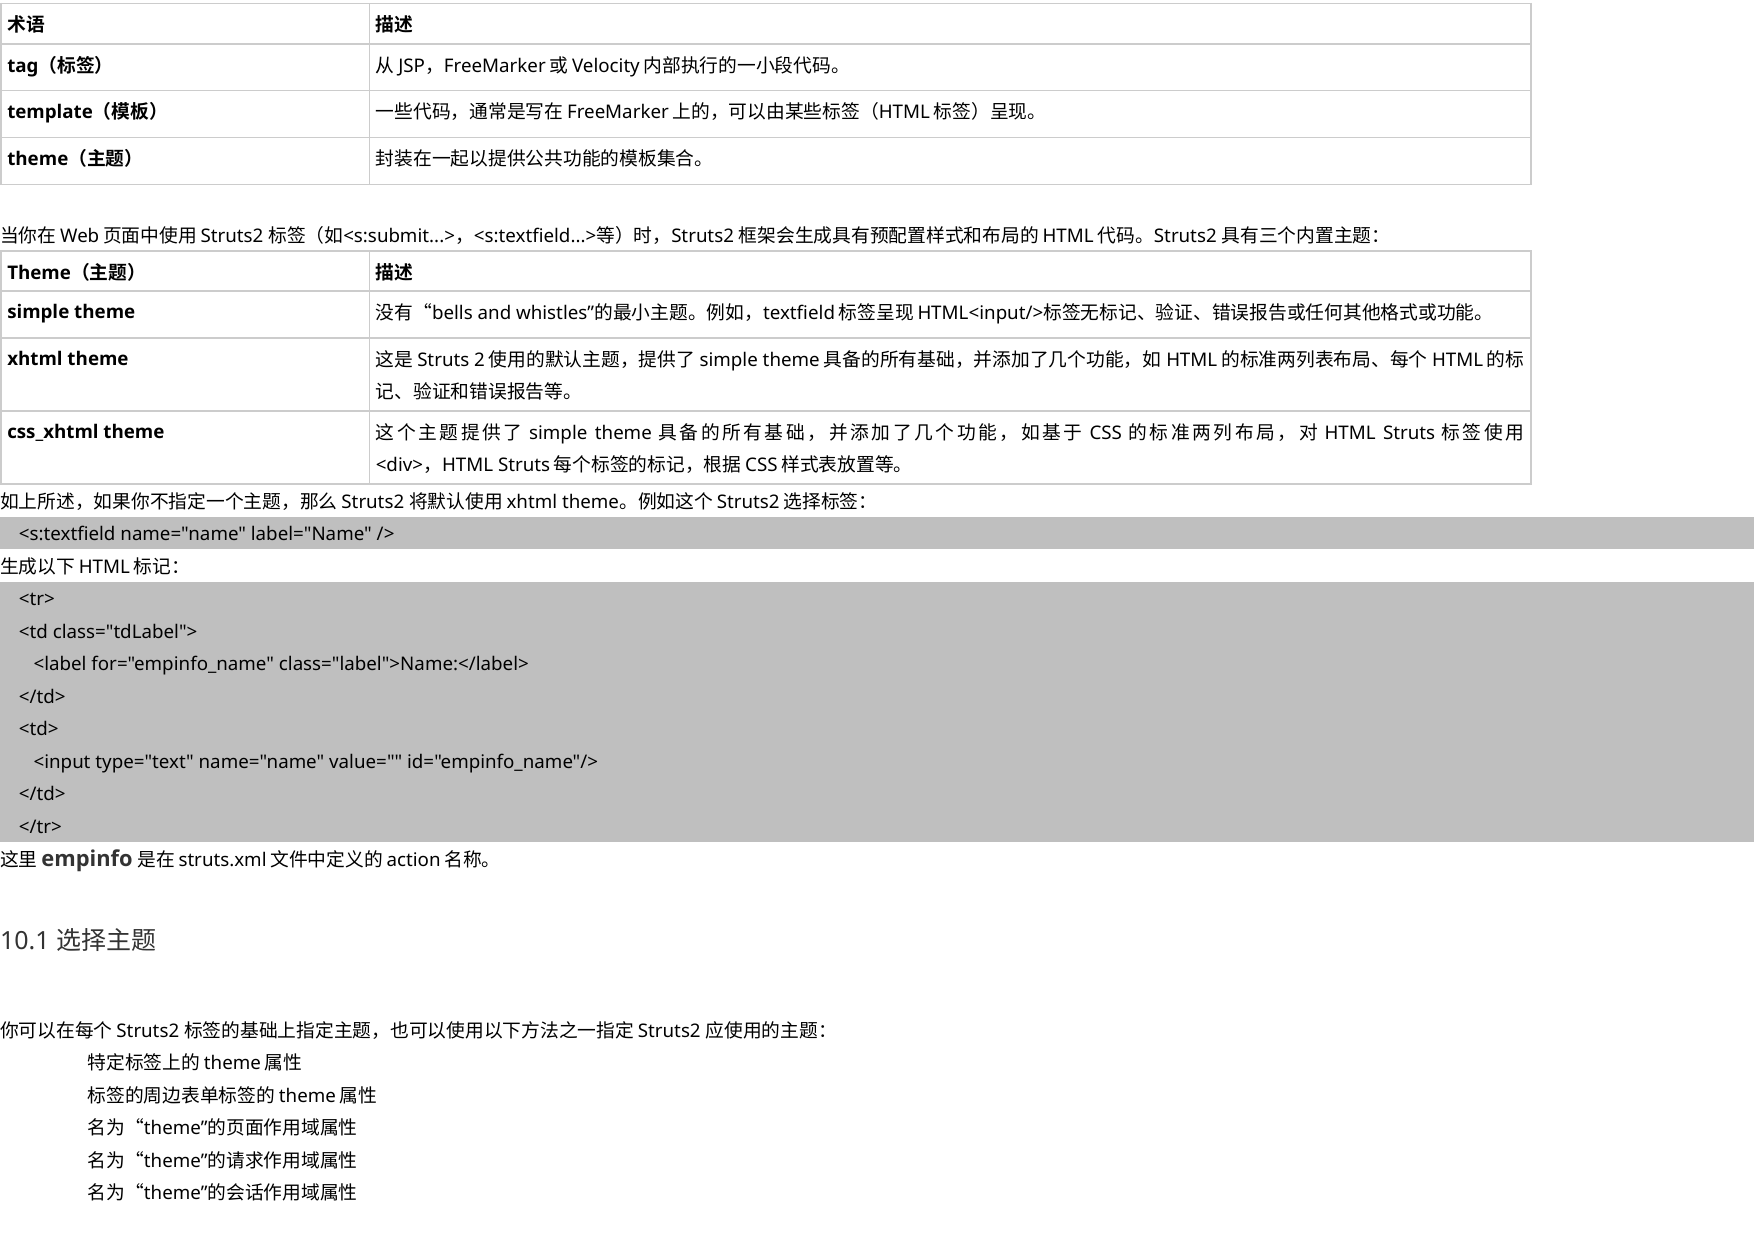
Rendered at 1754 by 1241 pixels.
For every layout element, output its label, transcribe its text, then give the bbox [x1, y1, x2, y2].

text 标签的周边表单标签的theme属性 [44, 1078, 1754, 1110]
subtitle 10.1 选择主题 [0, 906, 1754, 971]
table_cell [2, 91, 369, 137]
text 你可以在每个Struts2 标签的基础上指定主题，也可以使用以下方法之一指定Struts2 应使用的主题： [0, 1013, 1754, 1045]
text </td> [0, 679, 1754, 712]
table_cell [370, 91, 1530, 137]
text 如上所述，如果你不指定一个主题，那么Struts2 将默认使用xhtml theme。例如这个Struts2选择标签： [0, 484, 1754, 517]
text 特定标签上的theme属性 [44, 1045, 1754, 1078]
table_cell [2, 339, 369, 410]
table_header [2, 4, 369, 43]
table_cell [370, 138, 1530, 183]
text <label for="empinfo_name" class="label">Name:</label> [0, 647, 1754, 679]
text <td> [0, 712, 1754, 744]
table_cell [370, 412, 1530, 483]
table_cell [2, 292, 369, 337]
text </tr> [0, 809, 1754, 842]
text <td class="tdLabel"> [0, 614, 1754, 647]
text <input type="text" name="name" value="" id="empinfo_name"/> [0, 744, 1754, 777]
text 名为“theme”的会话作用域属性 [44, 1175, 1754, 1208]
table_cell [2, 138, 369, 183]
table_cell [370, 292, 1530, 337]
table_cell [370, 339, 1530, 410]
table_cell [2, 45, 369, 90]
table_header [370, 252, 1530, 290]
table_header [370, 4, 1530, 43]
text 当你在Web页面中使用Struts2 标签（如<s:submit...>，<s:textfield...>等）时，Struts2 框架会生成具有预配置样式和布局的HTML代码。Struts2 具有三个内置主题： [0, 218, 1754, 250]
text <tr> [0, 582, 1754, 614]
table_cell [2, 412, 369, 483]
text 这里empinfo是在struts.xml文件中定义的action名称。 [0, 842, 1754, 874]
text 生成以下HTML标记： [0, 549, 1754, 582]
text <s:textfield name="name" label="Name" /> [0, 517, 1754, 549]
text 名为“theme”的页面作用域属性 [44, 1110, 1754, 1143]
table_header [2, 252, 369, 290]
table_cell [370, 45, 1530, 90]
text </td> [0, 777, 1754, 809]
text 名为“theme”的请求作用域属性 [44, 1143, 1754, 1175]
